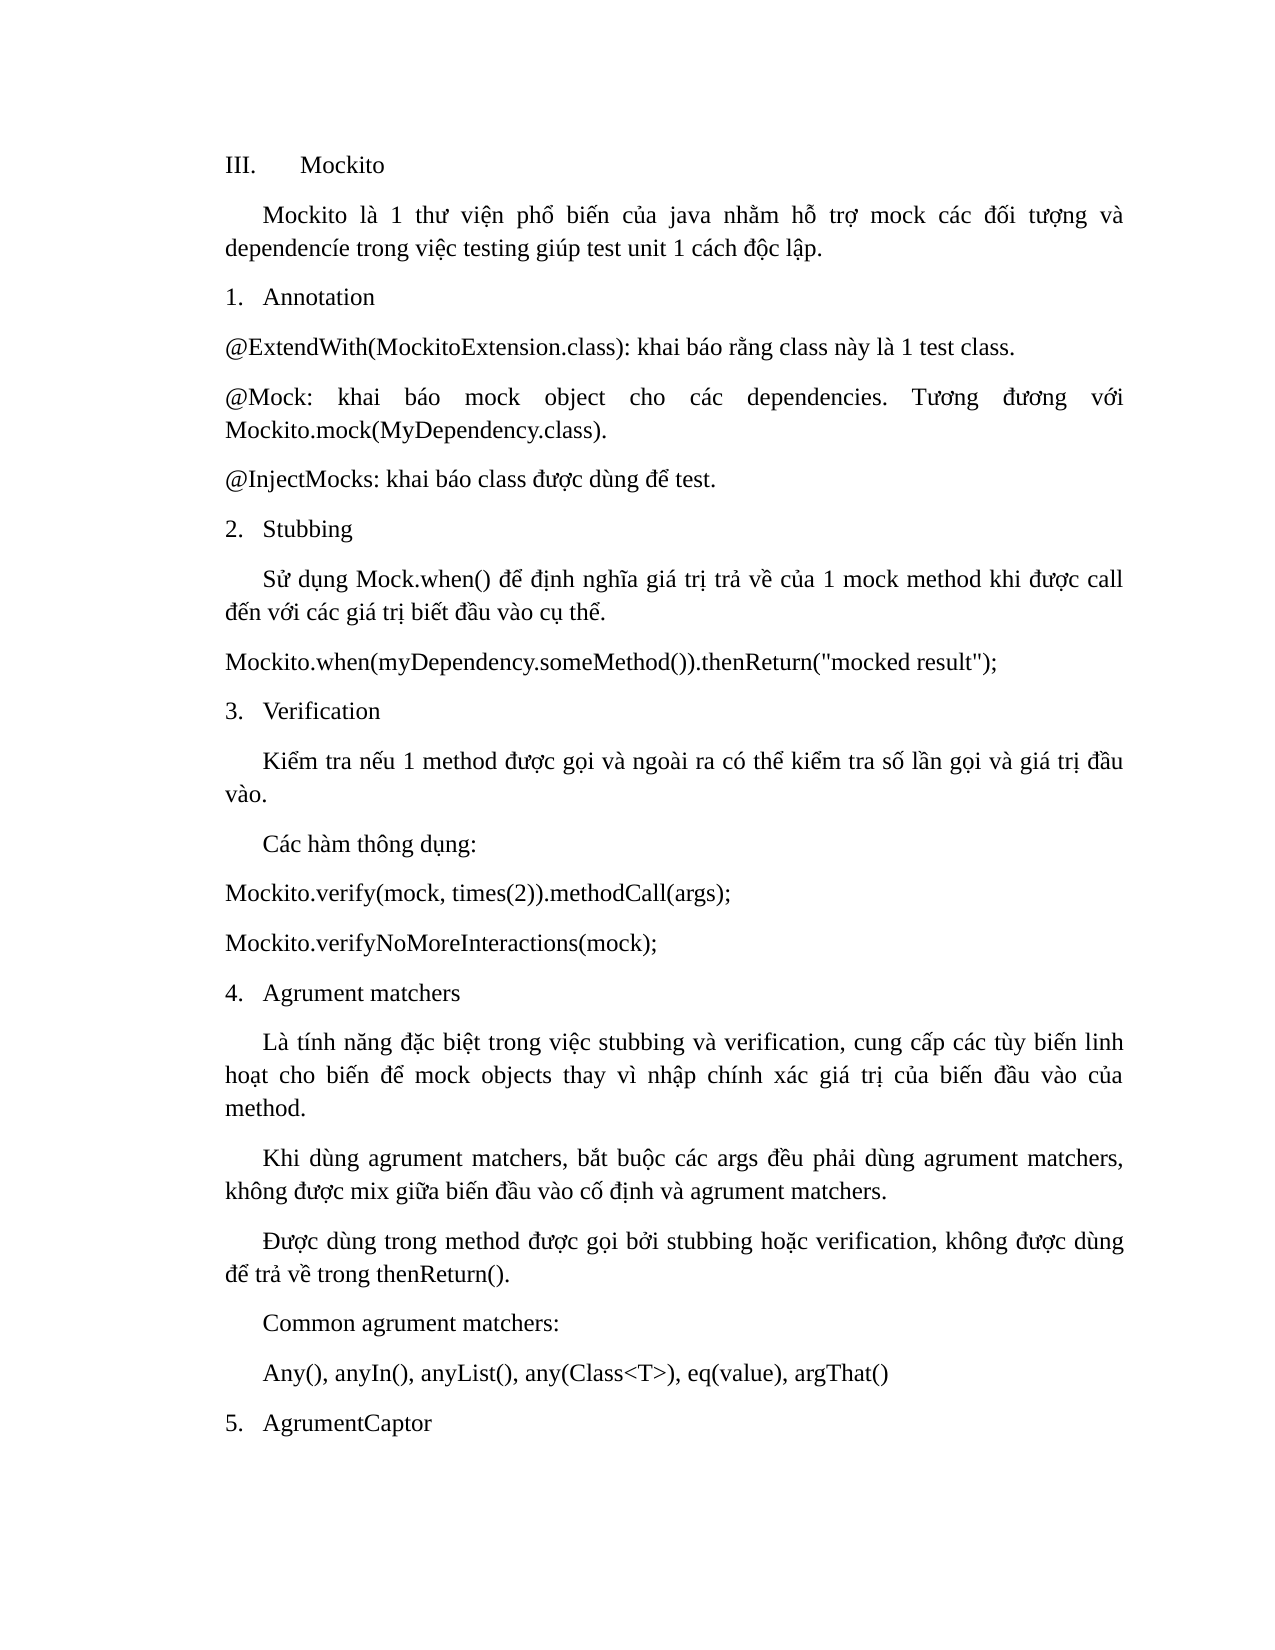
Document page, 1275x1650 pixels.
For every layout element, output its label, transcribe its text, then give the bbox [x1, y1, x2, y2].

list Mockito [225, 150, 1125, 179]
text Any(), anyIn(), anyList(), any(Class<T>), eq(value), argThat() [225, 1358, 1125, 1387]
text Các hàm thông dụng: [225, 829, 1125, 857]
text Được dùng trong method được gọi bởi stubbing hoặc verification, không được dùng để trả về trong thenReturn(). [225, 1226, 1125, 1288]
list Annotation [225, 282, 1125, 311]
text Kiểm tra nếu 1 method được gọi và ngoài ra có thể kiểm tra số lần gọi và giá trị đầu vào. [225, 746, 1125, 808]
list Verification [225, 696, 1125, 725]
text Khi dùng agrument matchers, bắt buộc các args đều phải dùng agrument matchers, không được mix giữa biến đầu vào cố định và agrument matchers. [225, 1143, 1125, 1205]
text Mockito.verify(mock, times(2)).methodCall(args); [225, 878, 1125, 907]
list AgrumentCaptor [225, 1408, 1125, 1437]
list Agrument matchers [225, 978, 1125, 1006]
text @ExtendWith(MockitoExtension.class): khai báo rằng class này là 1 test class. [150, 332, 1125, 361]
text @InjectMocks: khai báo class được dùng để test. [225, 464, 1125, 493]
text Common agrument matchers: [225, 1308, 1125, 1337]
text @Mock: khai báo mock object cho các dependencies. Tương đương với Mockito.mock(MyDependency.class). [225, 382, 1125, 443]
list Stubbing [225, 514, 1125, 543]
text Sử dụng Mock.when() để định nghĩa giá trị trả về của 1 mock method khi được call đến với các giá trị biết đầu vào cụ thể. [225, 564, 1125, 626]
text Là tính năng đặc biệt trong việc stubbing và verification, cung cấp các tùy biến linh hoạt cho biến để mock objects thay vì nhập chính xác giá trị của biến đầu vào của method. [225, 1027, 1125, 1122]
text Mockito.when(myDependency.someMethod()).thenReturn("mocked result"); [225, 647, 1125, 675]
text Mockito là 1 thư viện phổ biến của java nhằm hỗ trợ mock các đối tượng và dependencíe trong việc testing giúp test unit 1 cách độc lập. [225, 200, 1125, 261]
text Mockito.verifyNoMoreInteractions(mock); [225, 928, 1125, 957]
